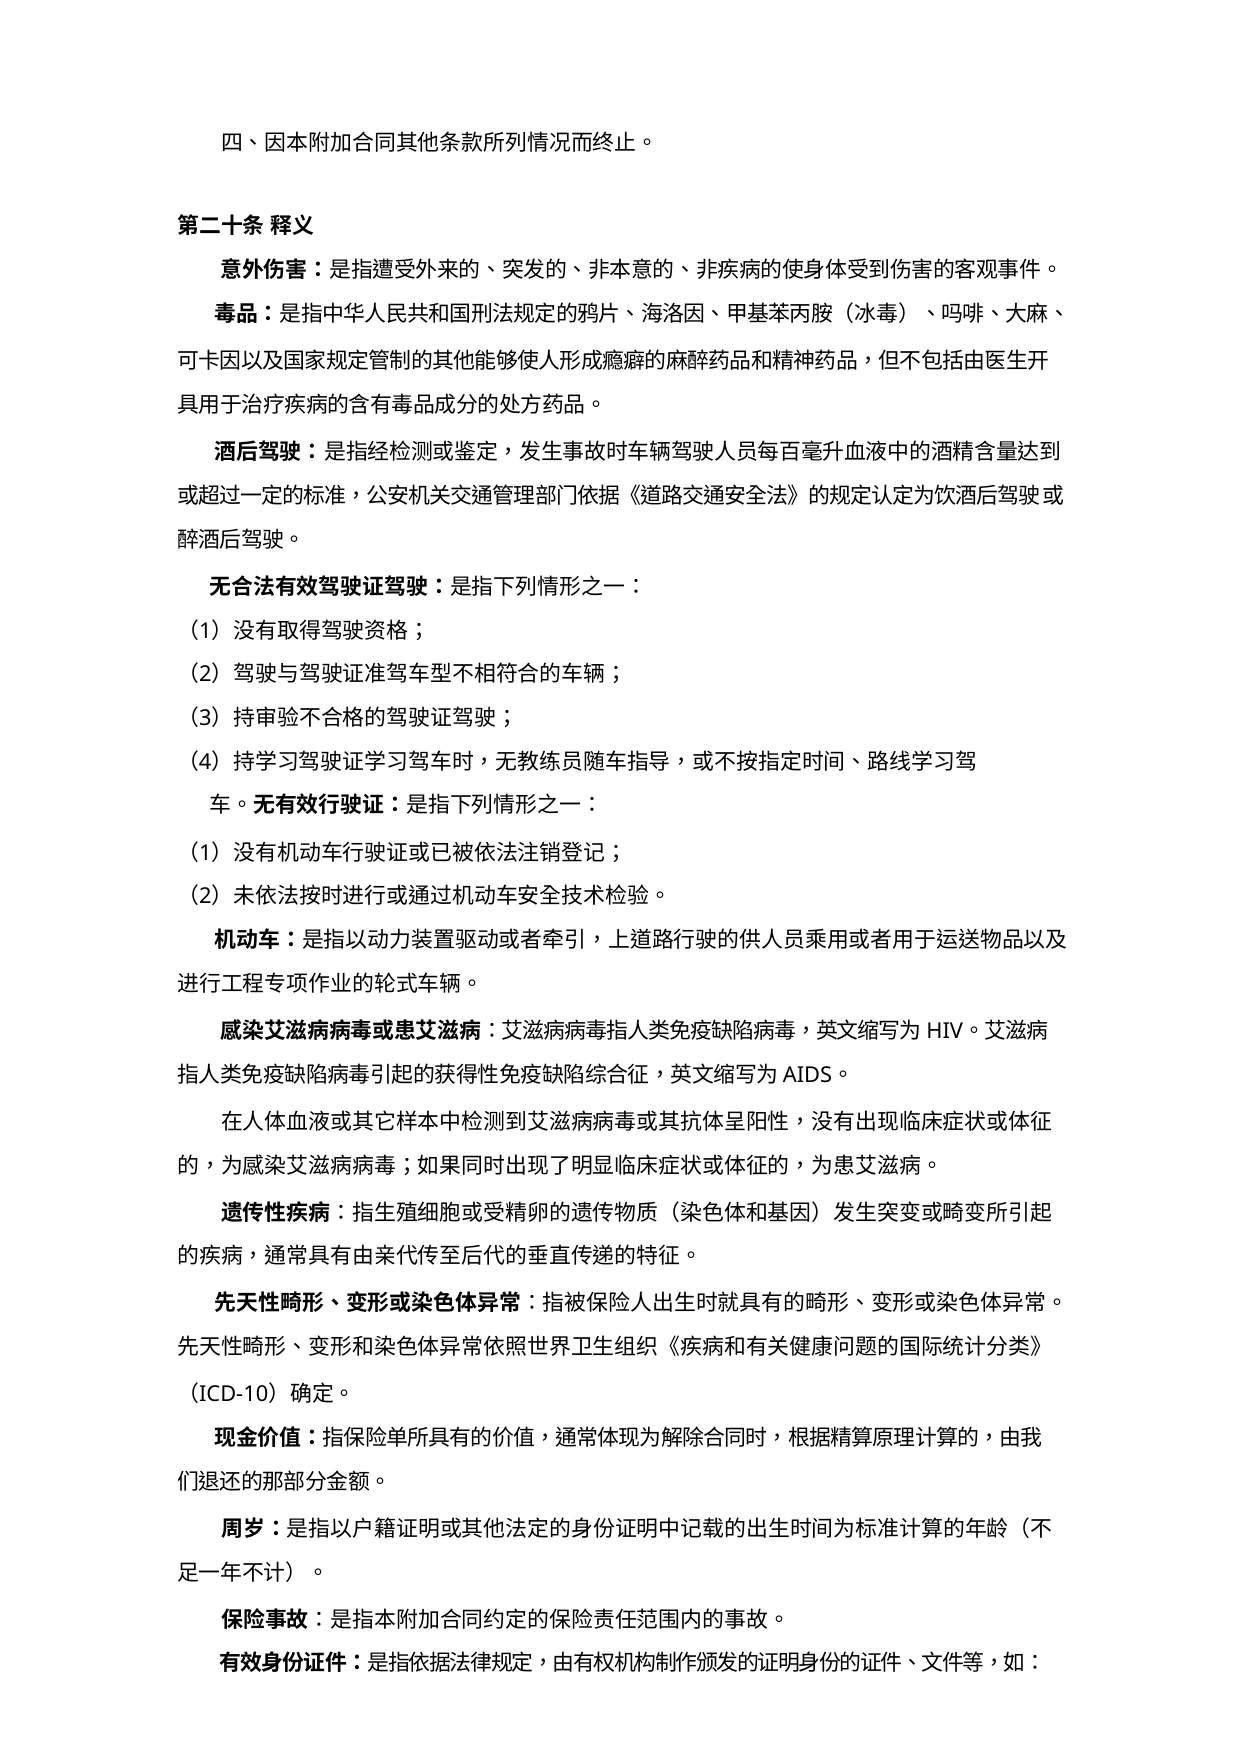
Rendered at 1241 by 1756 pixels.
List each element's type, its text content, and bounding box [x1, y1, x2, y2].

text 意外伤害：是指遭受外来的、突发的、非本意的、非疾病的使身体受到伤害的客观事件。毒品：是指中华人民共和国刑法规定的鸦片、海洛因、甲基苯丙胺（冰毒）、吗啡、大麻、 [214, 254, 1075, 328]
text （4）持学习驾驶证学习驾车时，无教练员随车指导，或不按指定时间、路线学习驾车。无有效行驶证：是指下列情形之一： [177, 746, 1020, 819]
text 在人体血液或其它样本中检测到艾滋病病毒或其抗体呈阳性，没有出现临床症状或体征的，为感染艾滋病病毒；如果同时出现了明显临床症状或体征的，为患艾滋病。 [177, 1106, 1063, 1179]
text 现金价值：指保险单所具有的价值，通常体现为解除合同时，根据精算原理计算的，由我们退还的那部分金额。 [177, 1422, 1064, 1496]
text 保险事故：是指本附加合同约定的保险责任范围内的事故。 [221, 1604, 1086, 1634]
text （1）没有取得驾驶资格； [177, 614, 1086, 644]
text 有效身份证件：是指依据法律规定，由有权机构制作颁发的证明身份的证件、文件等，如： [219, 1647, 1086, 1677]
text 先天性畸形、变形或染色体异常：指被保险人出生时就具有的畸形、变形或染色体异常。先天性畸形、变形和染色体异常依照世界卫生组织《疾病和有关健康问题的国际统计分类》 [177, 1287, 1075, 1361]
text 感染艾滋病病毒或患艾滋病：艾滋病病毒指人类免疫缺陷病毒，英文缩写为 HIV。艾滋病指人类免疫缺陷病毒引起的获得性免疫缺陷综合征，英文缩写为AIDS。 [177, 1015, 1064, 1088]
text （2）未依法按时进行或通过机动车安全技术检验。 [177, 880, 1086, 910]
text 机动车：是指以动力装置驱动或者牵引，上道路行驶的供人员乘用或者用于运送物品以及进行工程专项作业的轮式车辆。 [177, 924, 1068, 997]
text 可卡因以及国家规定管制的其他能够使人形成瘾癖的麻醉药品和精神药品，但不包括由医生开具用于治疗疾病的含有毒品成分的处方药品。 [177, 345, 1064, 419]
text 周岁：是指以户籍证明或其他法定的身份证明中记载的出生时间为标准计算的年龄（不足一年不计）。 [177, 1513, 1064, 1587]
text （ICD-10）确定。 [177, 1378, 1086, 1408]
text 无合法有效驾驶证驾驶：是指下列情形之一： [209, 571, 1086, 601]
text 四、因本附加合同其他条款所列情况而终止。 [221, 127, 1086, 157]
text （1）没有机动车行驶证或已被依法注销登记； [177, 836, 1086, 866]
text （3）持审验不合格的驾驶证驾驶； [177, 702, 1086, 732]
text 遗传性疾病：指生殖细胞或受精卵的遗传物质（染色体和基因）发生突变或畸变所引起的疾病，通常具有由亲代传至后代的垂直传递的特征。 [177, 1197, 1064, 1270]
text （2）驾驶与驾驶证准驾车型不相符合的车辆； [177, 658, 1086, 688]
text 酒后驾驶：是指经检测或鉴定，发生事故时车辆驾驶人员每百毫升血液中的酒精含量达到或超过一定的标准，公安机关交通管理部门依据《道路交通安全法》的规定认定为饮酒后驾驶或醉酒后驾驶。 [177, 436, 1064, 554]
subtitle 第二十条 释义 [177, 210, 1086, 240]
